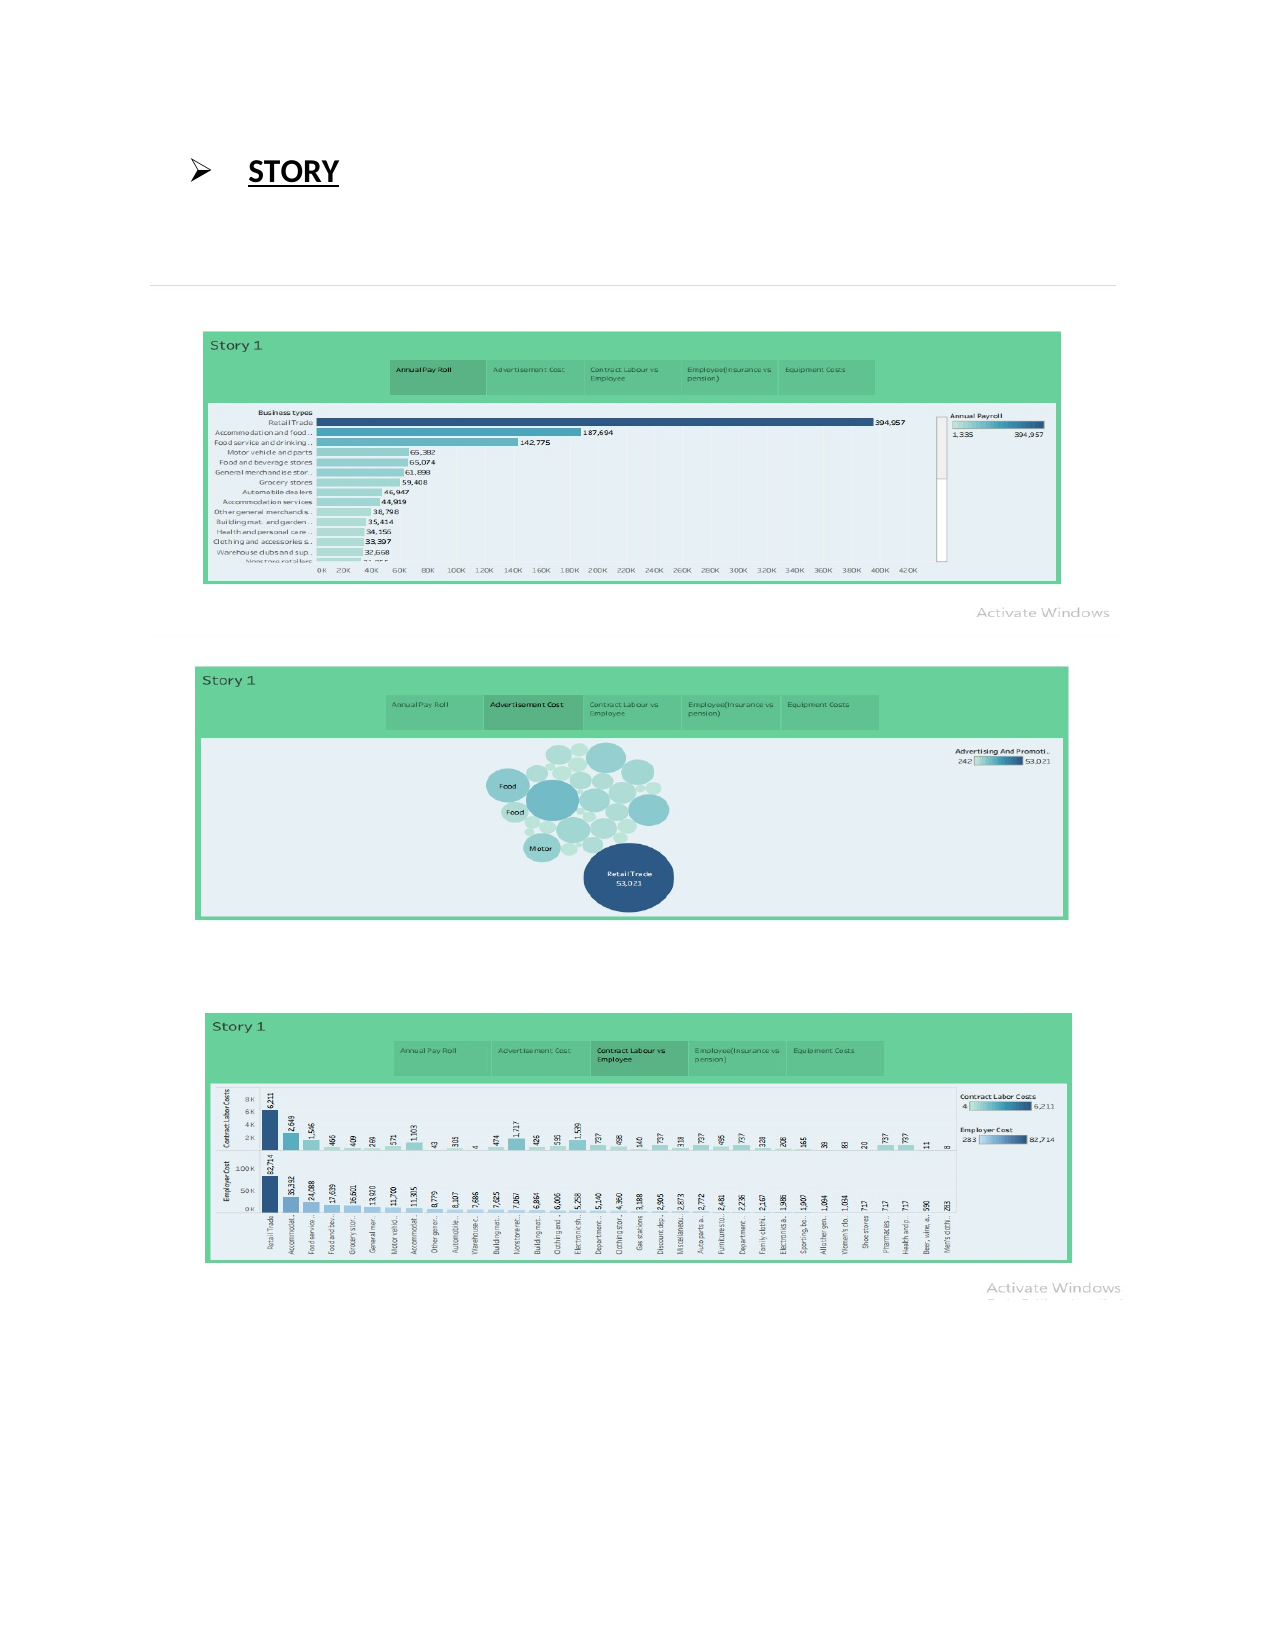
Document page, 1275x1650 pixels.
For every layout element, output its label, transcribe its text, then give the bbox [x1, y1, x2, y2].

list STORY [188, 150, 1131, 191]
picture [150, 285, 1116, 617]
picture [150, 976, 1126, 1300]
picture [150, 635, 1126, 958]
